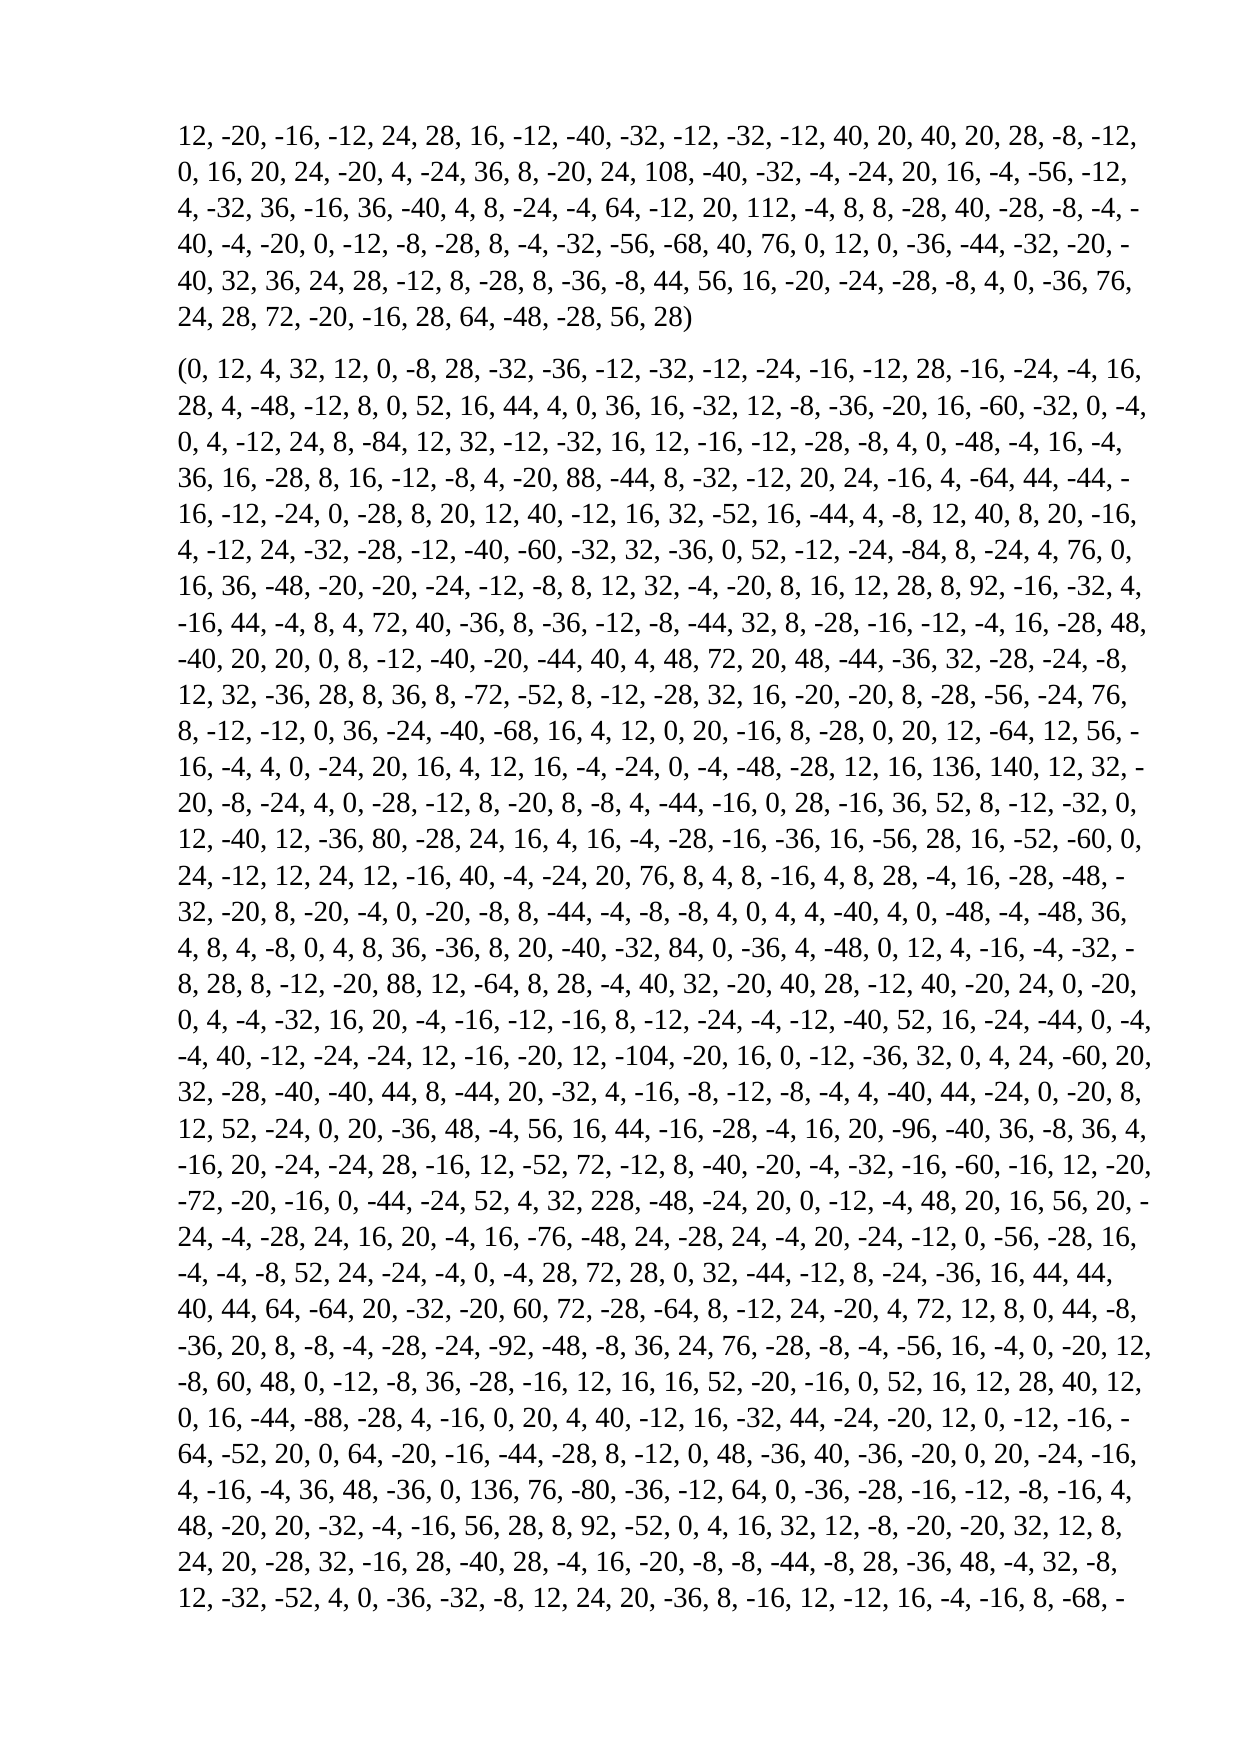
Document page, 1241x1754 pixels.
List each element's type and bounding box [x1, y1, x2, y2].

text [177, 118, 1152, 332]
text [177, 352, 1152, 1614]
